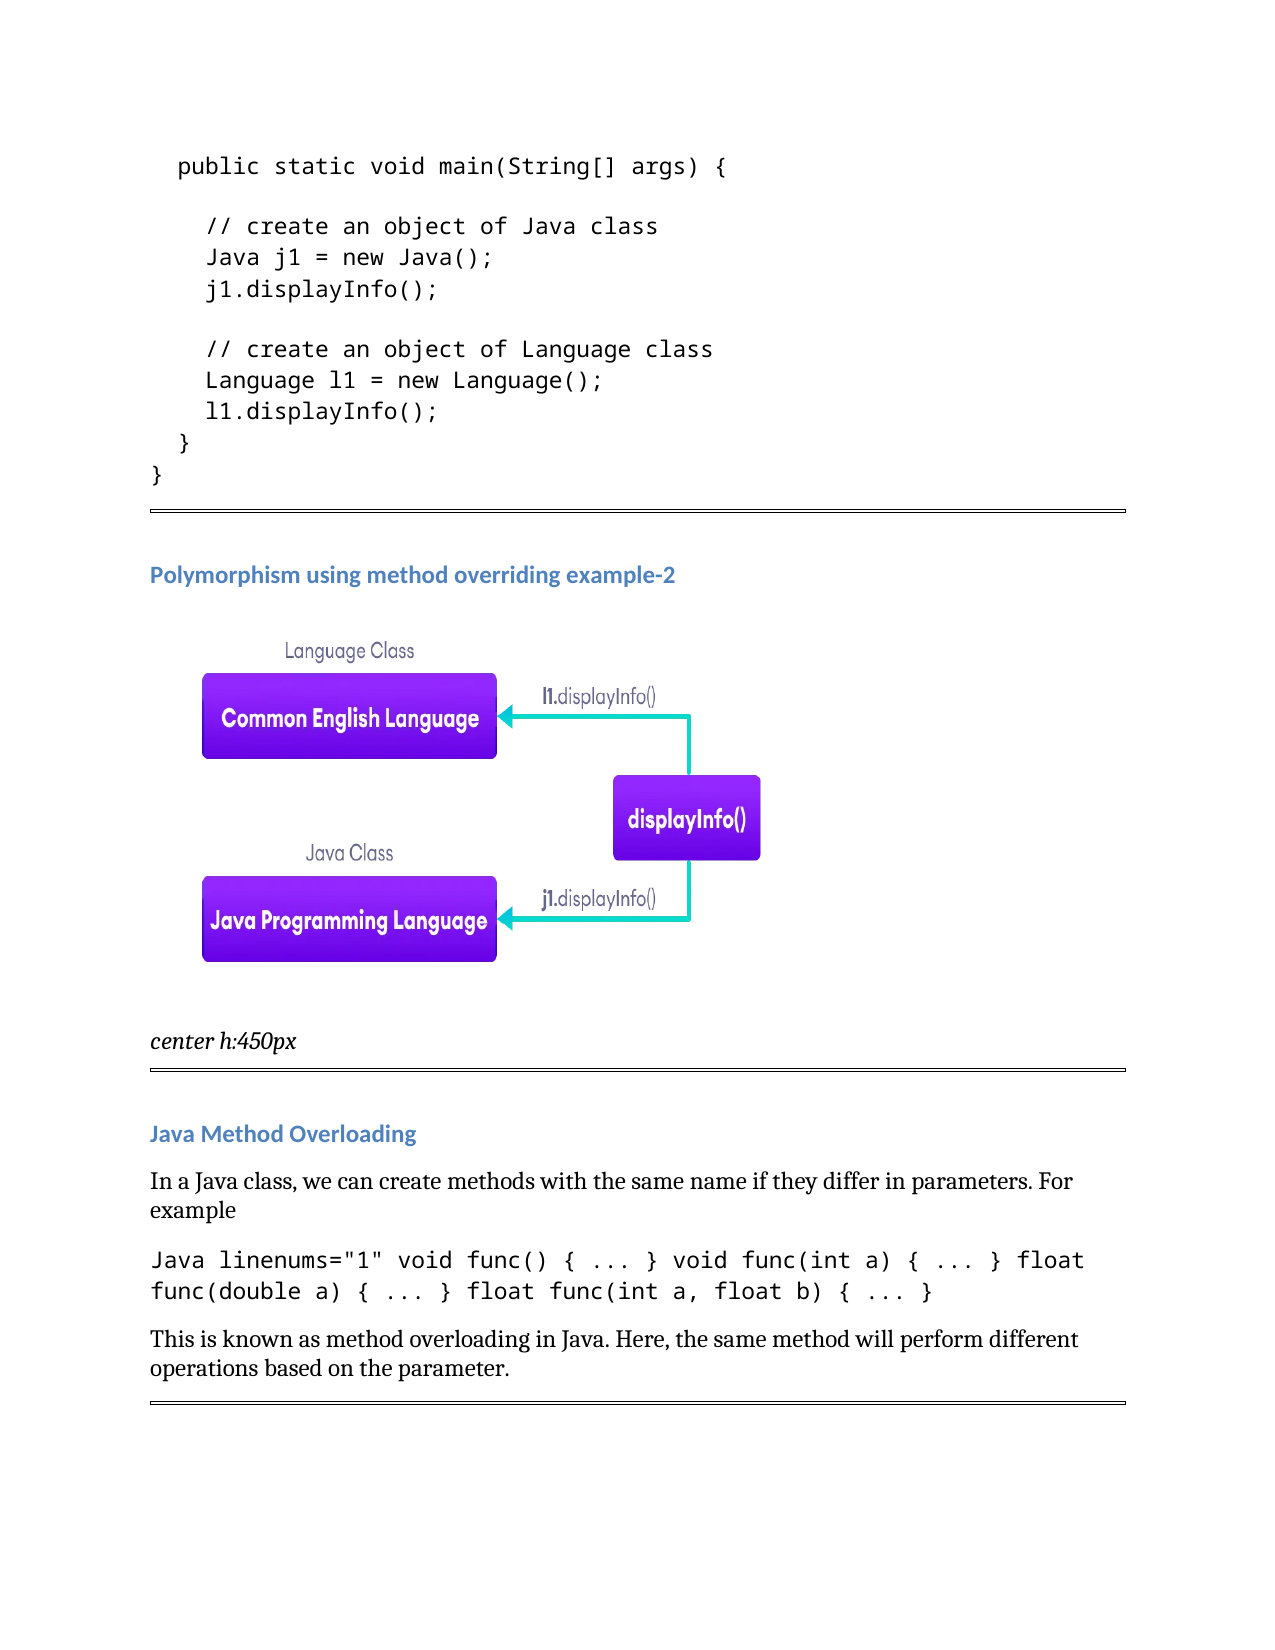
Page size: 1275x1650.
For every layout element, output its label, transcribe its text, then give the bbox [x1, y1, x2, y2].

subtitle Polymorphism using method overriding example-2 [150, 559, 1125, 590]
text This is known as method overloading in Java. Here, the same method will perform different operations based on the parameter. [150, 1325, 1125, 1382]
subtitle Java Method Overloading [150, 1118, 1125, 1148]
picture [168, 589, 794, 1007]
text In a Java class, we can create methods with the same name if they differ in parameters. For example [150, 1167, 1125, 1225]
text center h:450px [150, 1027, 1125, 1056]
text Java linenums="1" void func() { ... } void func(int a) { ... } float func(double a) { ... } float func(int a, float b) { ... } [150, 1243, 1125, 1306]
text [150, 150, 1125, 489]
